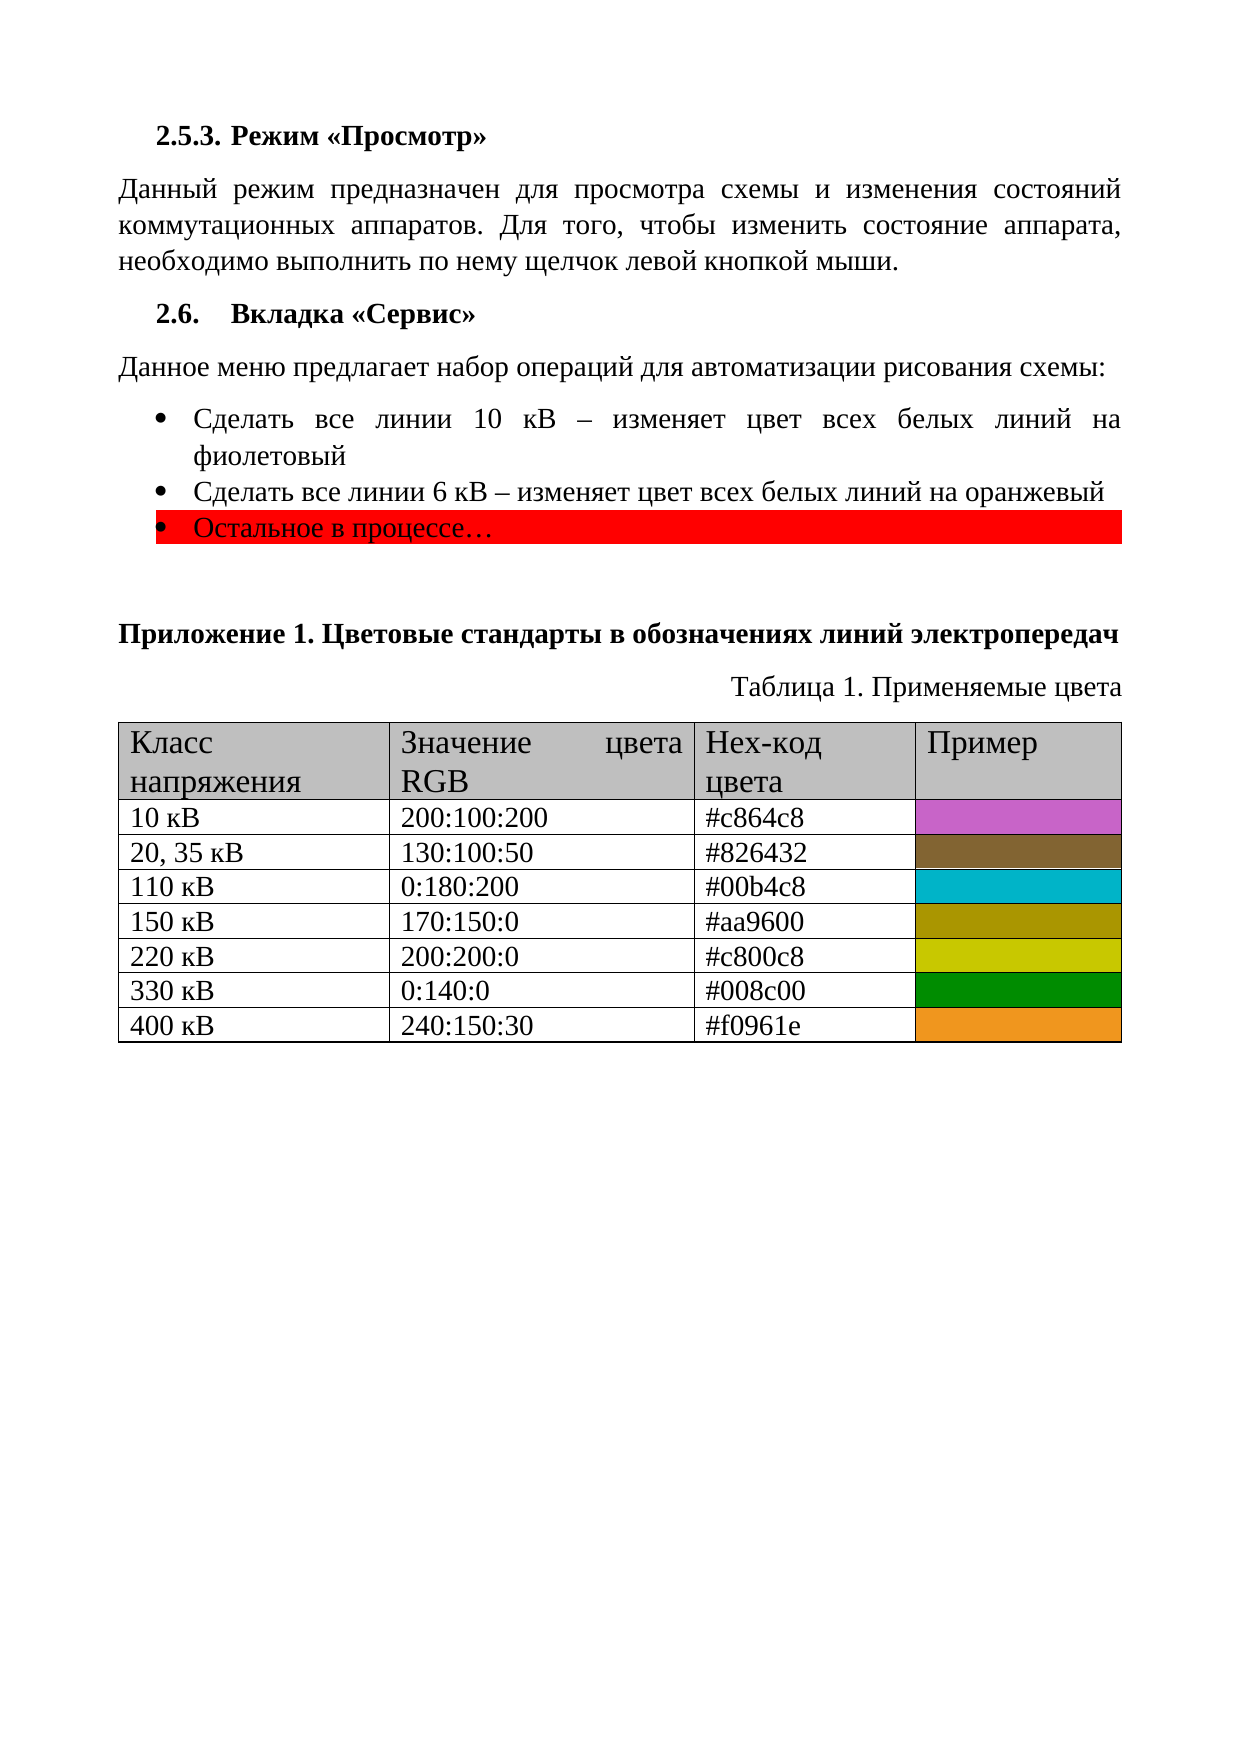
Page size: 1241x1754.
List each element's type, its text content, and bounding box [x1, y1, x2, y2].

table_header Пример [916, 723, 1121, 799]
table_cell #c800c8 [695, 939, 915, 972]
table_cell #aa9600 [695, 904, 915, 938]
list Остальное в процессе… [156, 510, 1122, 544]
text Приложение 1. Цветовые стандарты в обозначениях линий электропередач [118, 616, 1122, 649]
text Данное меню предлагает набор операций для автоматизации рисования схемы: [118, 349, 1122, 382]
table_cell 10 кВ [119, 800, 389, 834]
table_cell 200:100:200 [390, 800, 694, 834]
table_header Класс напряжения [119, 723, 389, 799]
table_cell [916, 904, 1121, 938]
table_cell 0:140:0 [390, 973, 694, 1007]
text Данный режим предназначен для просмотра схемы и изменения состояний коммутационных аппаратов. Для того, чтобы изменить состояние аппарата, необходимо выполнить по нему щелчок левой кнопкой мыши. [118, 171, 1122, 277]
table_cell #826432 [695, 835, 915, 868]
table_cell 200:200:0 [390, 939, 694, 972]
table_cell [916, 870, 1121, 903]
table_cell #008c00 [695, 973, 915, 1007]
table_cell #c864c8 [695, 800, 915, 834]
table_cell 240:150:30 [390, 1008, 694, 1041]
table_cell 20, 35 кВ [119, 835, 389, 868]
table_cell 0:180:200 [390, 870, 694, 903]
table_cell [916, 800, 1121, 834]
list Вкладка «Сервис» [156, 296, 1122, 329]
list Режим «Просмотр» [156, 118, 1122, 152]
table_cell 330 кВ [119, 973, 389, 1007]
list Сделать все линии 10 кВ – изменяет цвет всех белых линий на фиолетовый [156, 402, 1122, 471]
table_header Hex-код цвета [695, 723, 915, 799]
table_cell [916, 835, 1121, 868]
table_cell 130:100:50 [390, 835, 694, 868]
text Таблица 1. Применяемые цвета [118, 669, 1122, 702]
table_cell #f0961e [695, 1008, 915, 1041]
table_cell #00b4c8 [695, 870, 915, 903]
table_cell 220 кВ [119, 939, 389, 972]
table_cell 110 кВ [119, 870, 389, 903]
list Сделать все линии 6 кВ – изменяет цвет всех белых линий на оранжевый [156, 474, 1122, 508]
table_cell [916, 939, 1121, 972]
table_cell 150 кВ [119, 904, 389, 938]
table_header Значение цвета RGB [390, 723, 694, 799]
table_cell [916, 1008, 1121, 1041]
table_cell 400 кВ [119, 1008, 389, 1041]
table_cell [916, 973, 1121, 1007]
table_cell 170:150:0 [390, 904, 694, 938]
